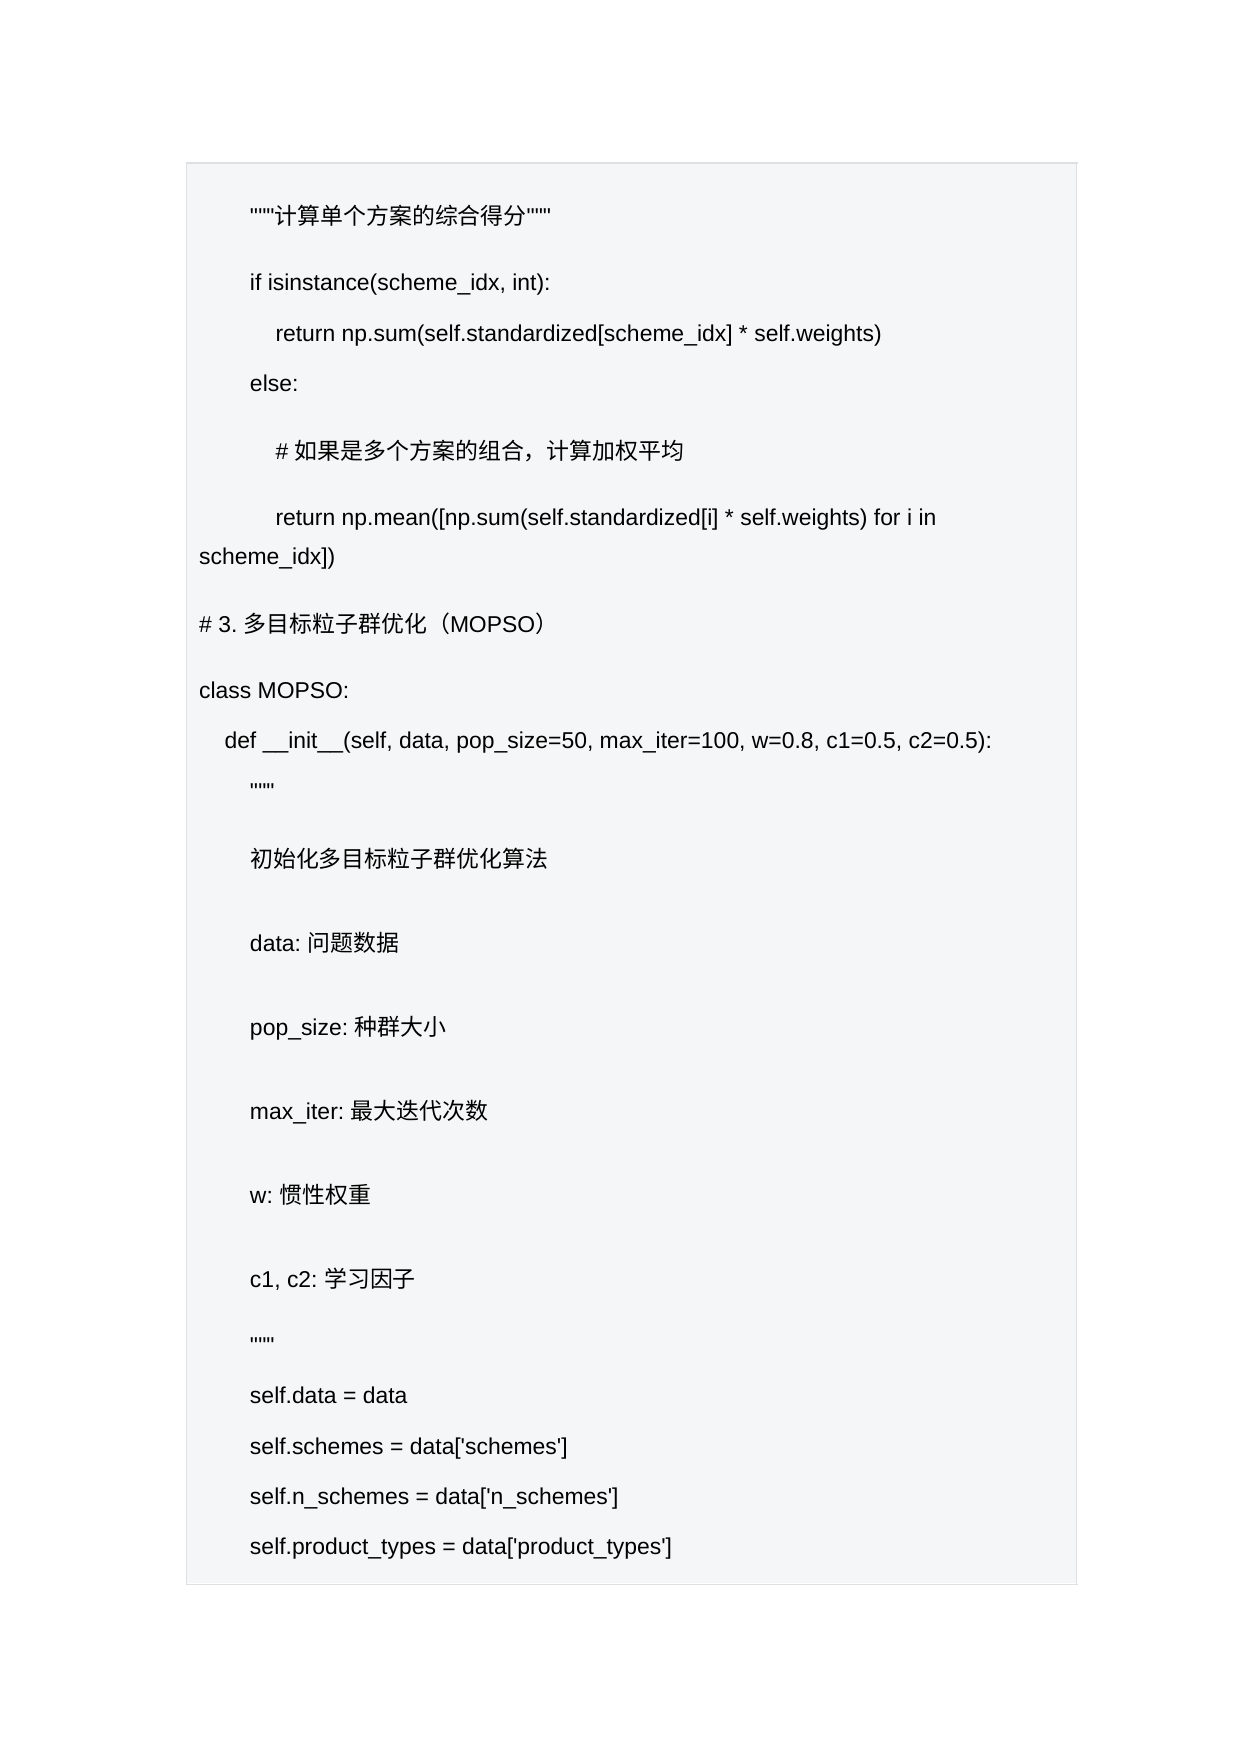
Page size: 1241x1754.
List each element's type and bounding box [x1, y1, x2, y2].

table_header [187, 164, 1076, 1583]
